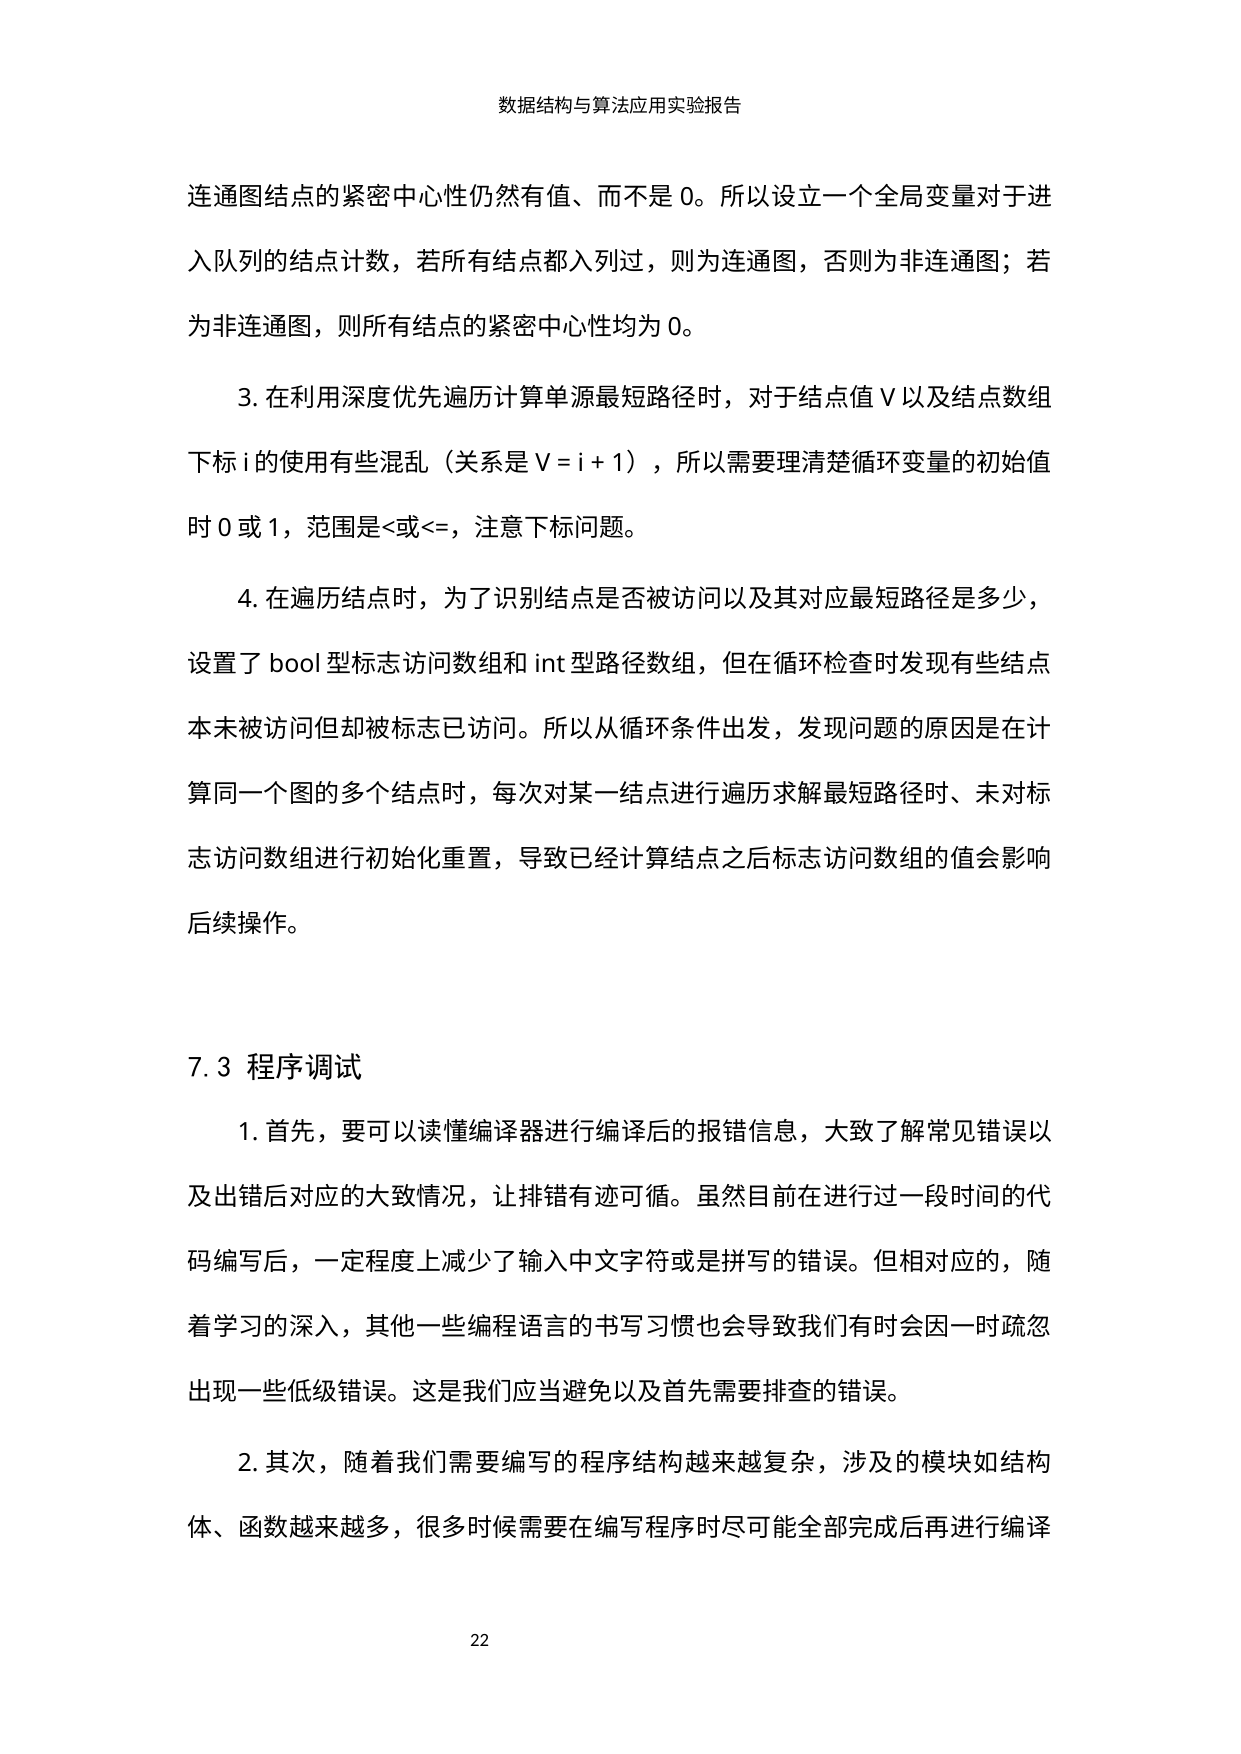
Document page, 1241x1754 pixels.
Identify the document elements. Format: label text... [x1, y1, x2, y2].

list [187, 1428, 1053, 1558]
list 在利用深度优先遍历计算单源最短路径时，对于结点值V以及结点数组下标i的使用有些混乱（关系是V = i + 1），所以需要理清楚循环变量的初始值时0或1，范围是<或<=，注意下标问题。 [187, 363, 1053, 558]
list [187, 162, 1053, 357]
list 首先，要可以读懂编译器进行编译后的报错信息，大致了解常见错误以及出错后对应的大致情况，让排错有迹可循。虽然目前在进行过一段时间的代码编写后，一定程度上减少了输入中文字符或是拼写的错误。但相对应的，随着学习的深入，其他一些编程语言的书写习惯也会导致我们有时会因一时疏忽出现一些低级错误。这是我们应当避免以及首先需要排查的错误。 [187, 1097, 1053, 1422]
text 7.3 程序调试 [187, 1032, 1053, 1097]
list 在遍历结点时，为了识别结点是否被访问以及其对应最短路径是多少，设置了bool型标志访问数组和int型路径数组，但在循环检查时发现有些结点本未被访问但却被标志已访问。所以从循环条件出发，发现问题的原因是在计算同一个图的多个结点时，每次对某一结点进行遍历求解最短路径时、未对标志访问数组进行初始化重置，导致已经计算结点之后标志访问数组的值会影响后续操作。 [187, 564, 1053, 954]
